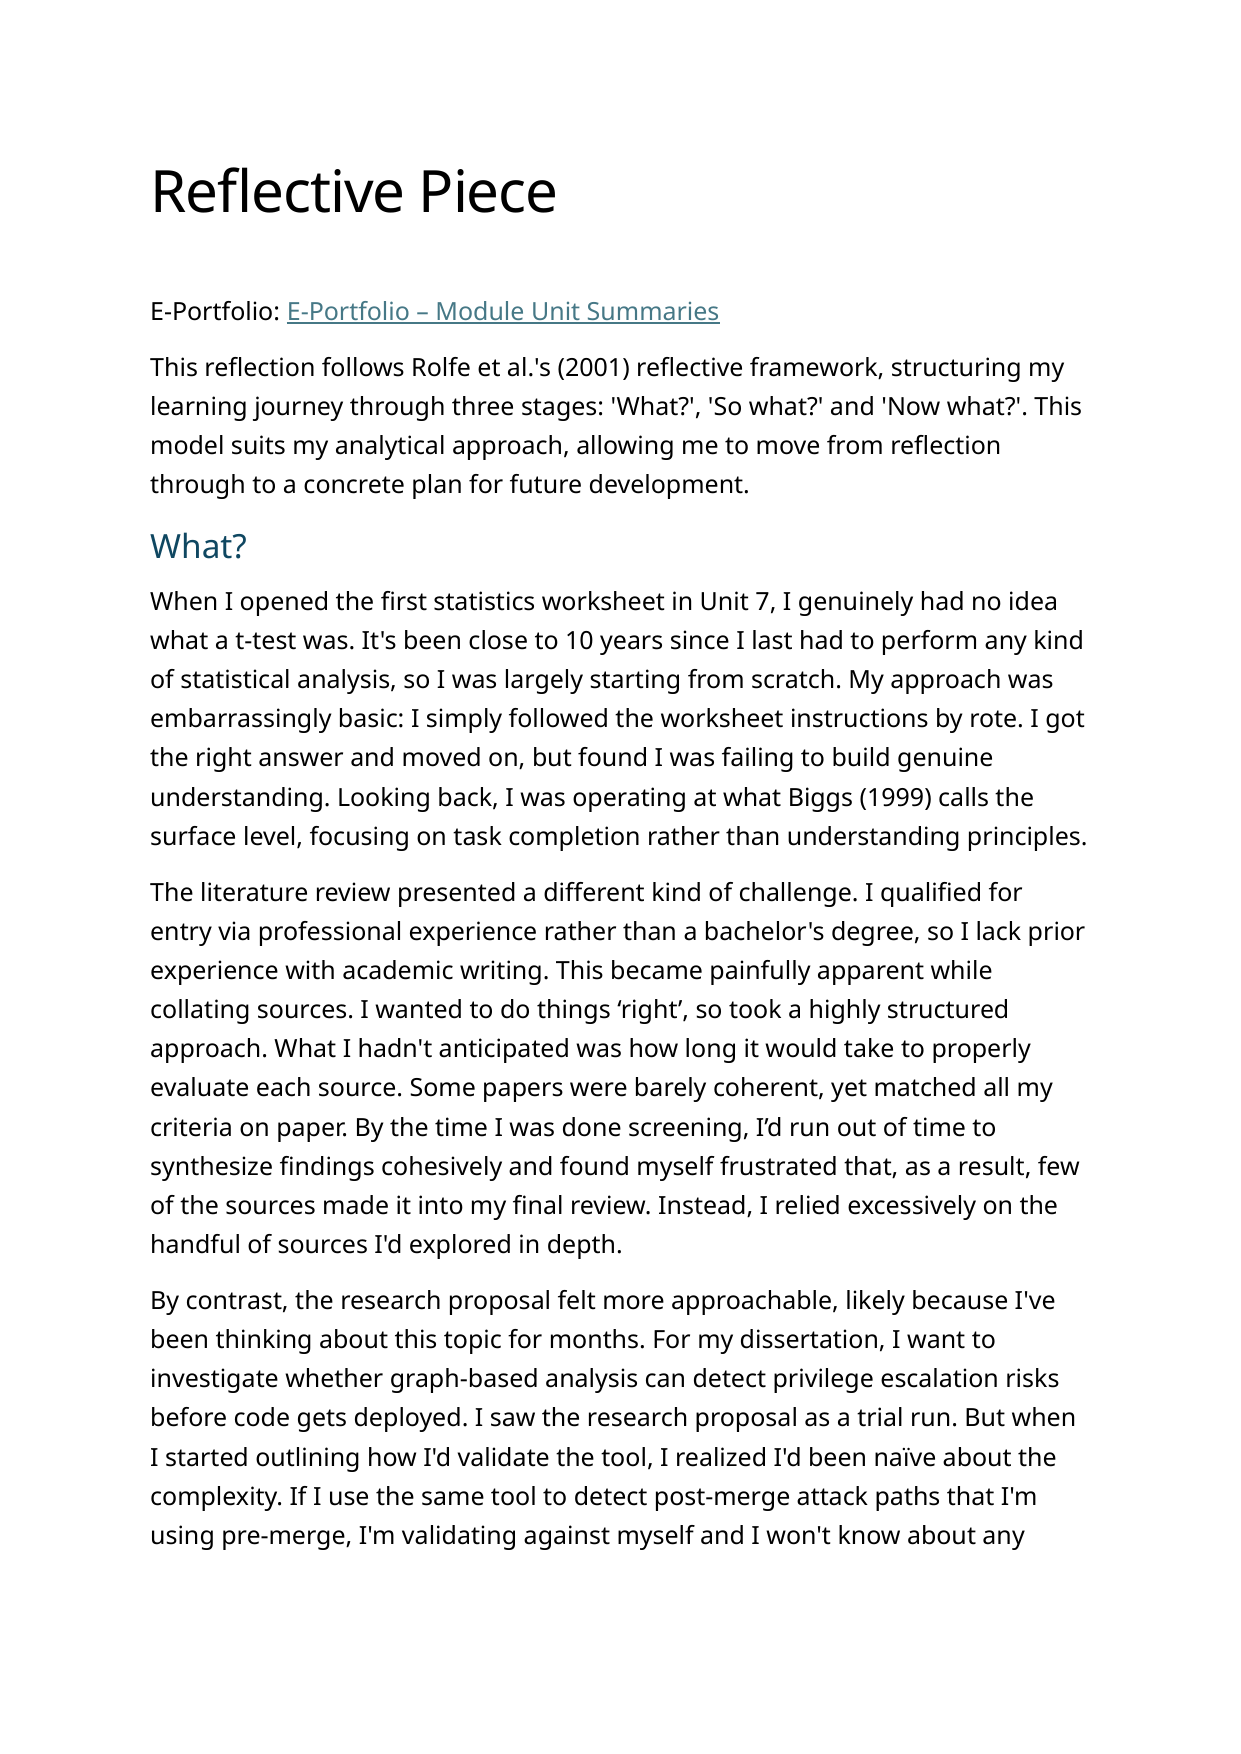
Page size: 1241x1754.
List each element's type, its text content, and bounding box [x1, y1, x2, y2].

subtitle What? [150, 523, 1090, 568]
text When I opened the first statistics worksheet in Unit 7, I genuinely had no idea what a t-test was. It's been close to 10 years since I last had to perform any kind of statistical analysis, so I was largely starting from scratch. My approach was embarrassingly basic: I simply followed the worksheet instructions by rote. I got the right answer and moved on, but found I was failing to build genuine understanding. Looking back, I was operating at what Biggs (1999) calls the surface level, focusing on task completion rather than understanding principles. [150, 583, 1090, 852]
text The literature review presented a different kind of challenge. I qualified for entry via professional experience rather than a bachelor's degree, so I lack prior experience with academic writing. This became painfully apparent while collating sources. I wanted to do things ‘right’, so took a highly structured approach. What I hadn't anticipated was how long it would take to properly evaluate each source. Some papers were barely coherent, yet matched all my criteria on paper. By the time I was done screening, I’d run out of time to synthesize findings cohesively and found myself frustrated that, as a result, few of the sources made it into my final review. Instead, I relied excessively on the handful of sources I'd explored in depth. [150, 874, 1090, 1261]
text E-Portfolio: E-Portfolio – Module Unit Summaries [150, 294, 1090, 328]
text This reflection follows Rolfe et al.'s (2001) reflective framework, structuring my learning journey through three stages: 'What?', 'So what?' and 'Now what?'. This model suits my analytical approach, allowing me to move from reflection through to a concrete plan for future development. [150, 349, 1090, 501]
title Reflective Piece [150, 150, 1090, 229]
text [150, 1282, 1090, 1552]
